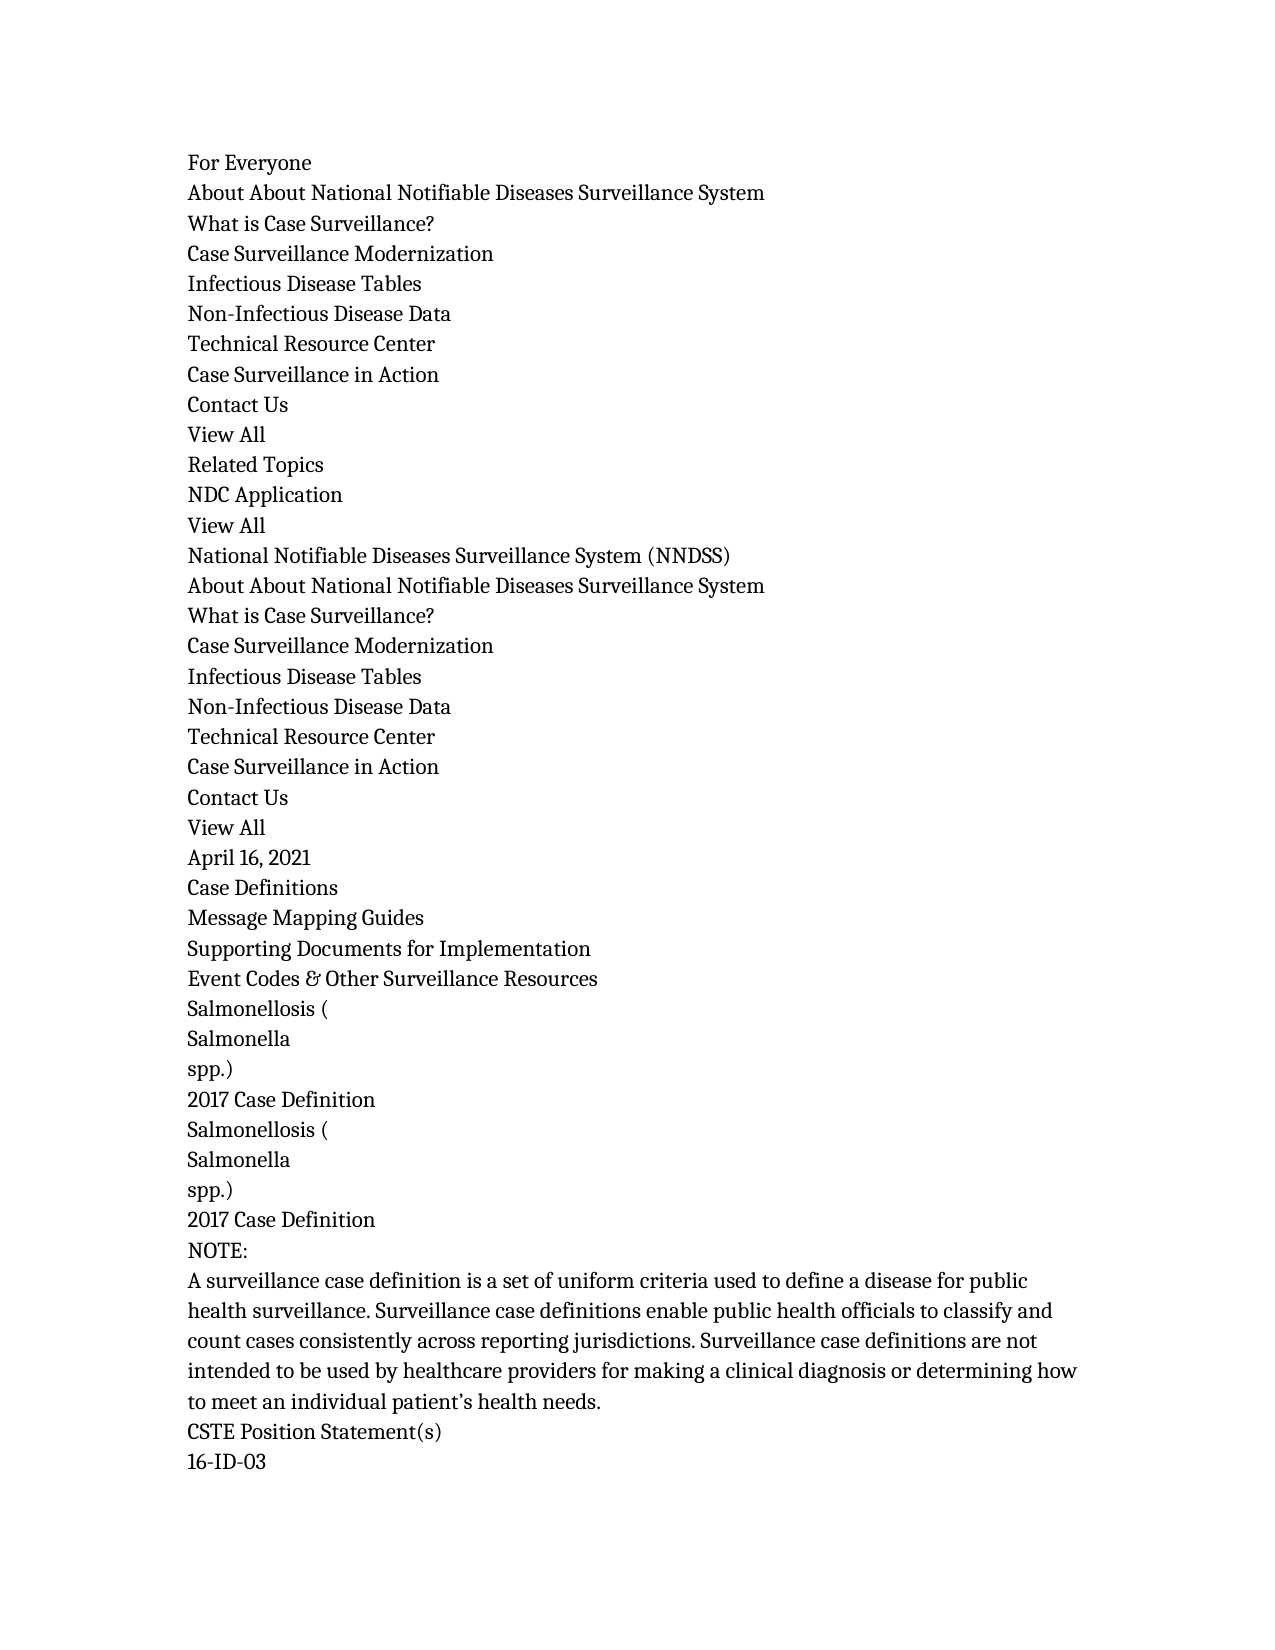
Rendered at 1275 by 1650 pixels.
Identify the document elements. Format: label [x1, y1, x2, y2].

text [187, 150, 1087, 1475]
